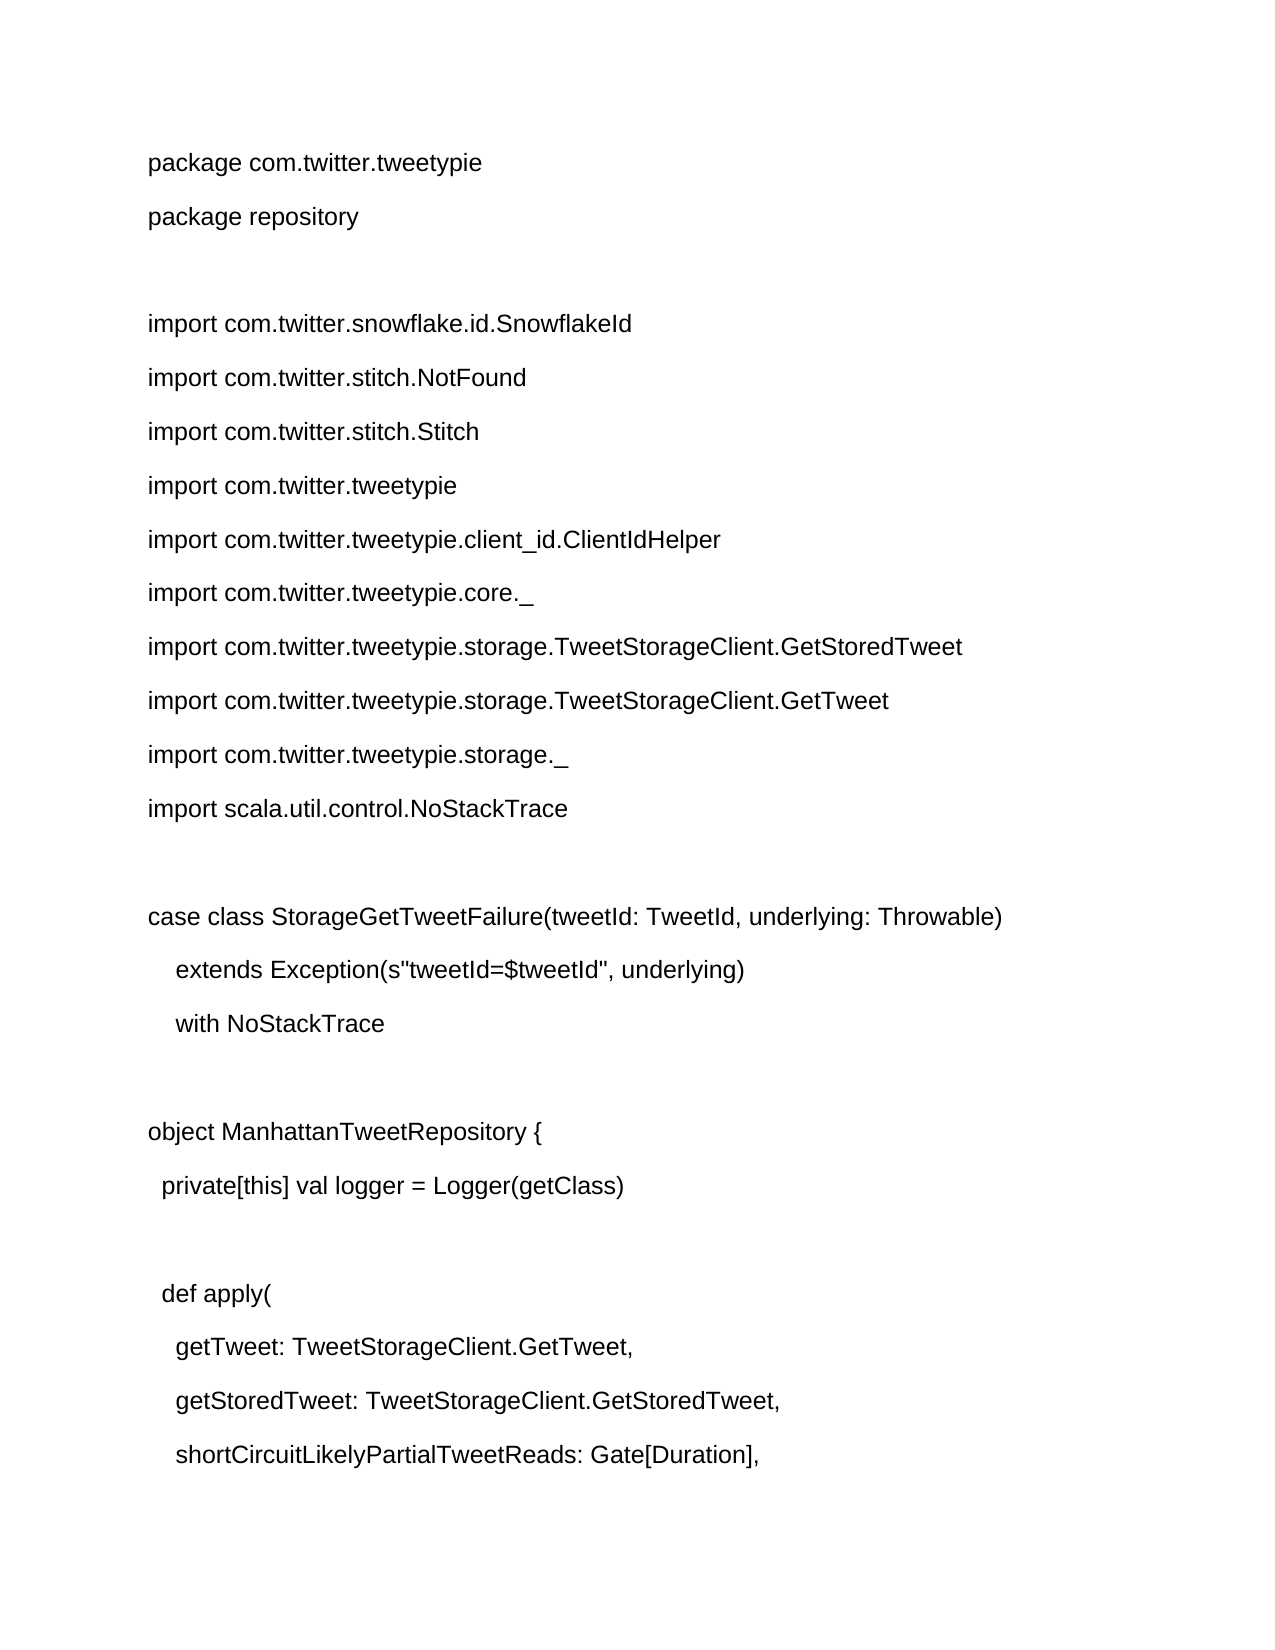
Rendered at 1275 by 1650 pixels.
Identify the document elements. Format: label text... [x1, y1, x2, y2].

text object ManhattanTweetRepository { [148, 1117, 1127, 1146]
text with NoStackTrace [148, 1009, 1127, 1038]
text package repository [148, 201, 1127, 230]
text def apply( [148, 1278, 1127, 1307]
text import com.twitter.tweetypie.storage.TweetStorageClient.GetTweet [148, 686, 1127, 715]
text getTweet: TweetStorageClient.GetTweet, [148, 1332, 1127, 1361]
text import com.twitter.snowflake.id.SnowflakeId [148, 309, 1127, 338]
text case class StorageGetTweetFailure(tweetId: TweetId, underlying: Throwable) [148, 902, 1127, 930]
text import com.twitter.tweetypie.storage._ [148, 740, 1127, 769]
text import com.twitter.tweetypie [148, 471, 1127, 499]
text package com.twitter.tweetypie [148, 148, 1127, 176]
text import com.twitter.stitch.NotFound [148, 363, 1127, 392]
text import com.twitter.tweetypie.storage.TweetStorageClient.GetStoredTweet [148, 632, 1127, 661]
text import com.twitter.stitch.Stitch [148, 417, 1127, 446]
text import com.twitter.tweetypie.client_id.ClientIdHelper [148, 524, 1127, 553]
text getStoredTweet: TweetStorageClient.GetStoredTweet, [148, 1386, 1127, 1415]
text import com.twitter.tweetypie.core._ [148, 578, 1127, 607]
text extends Exception(s"tweetId=$tweetId", underlying) [148, 955, 1127, 984]
text shortCircuitLikelyPartialTweetReads: Gate[Duration], [148, 1440, 1127, 1469]
text import scala.util.control.NoStackTrace [148, 794, 1127, 823]
text private[this] val logger = Logger(getClass) [148, 1171, 1127, 1199]
